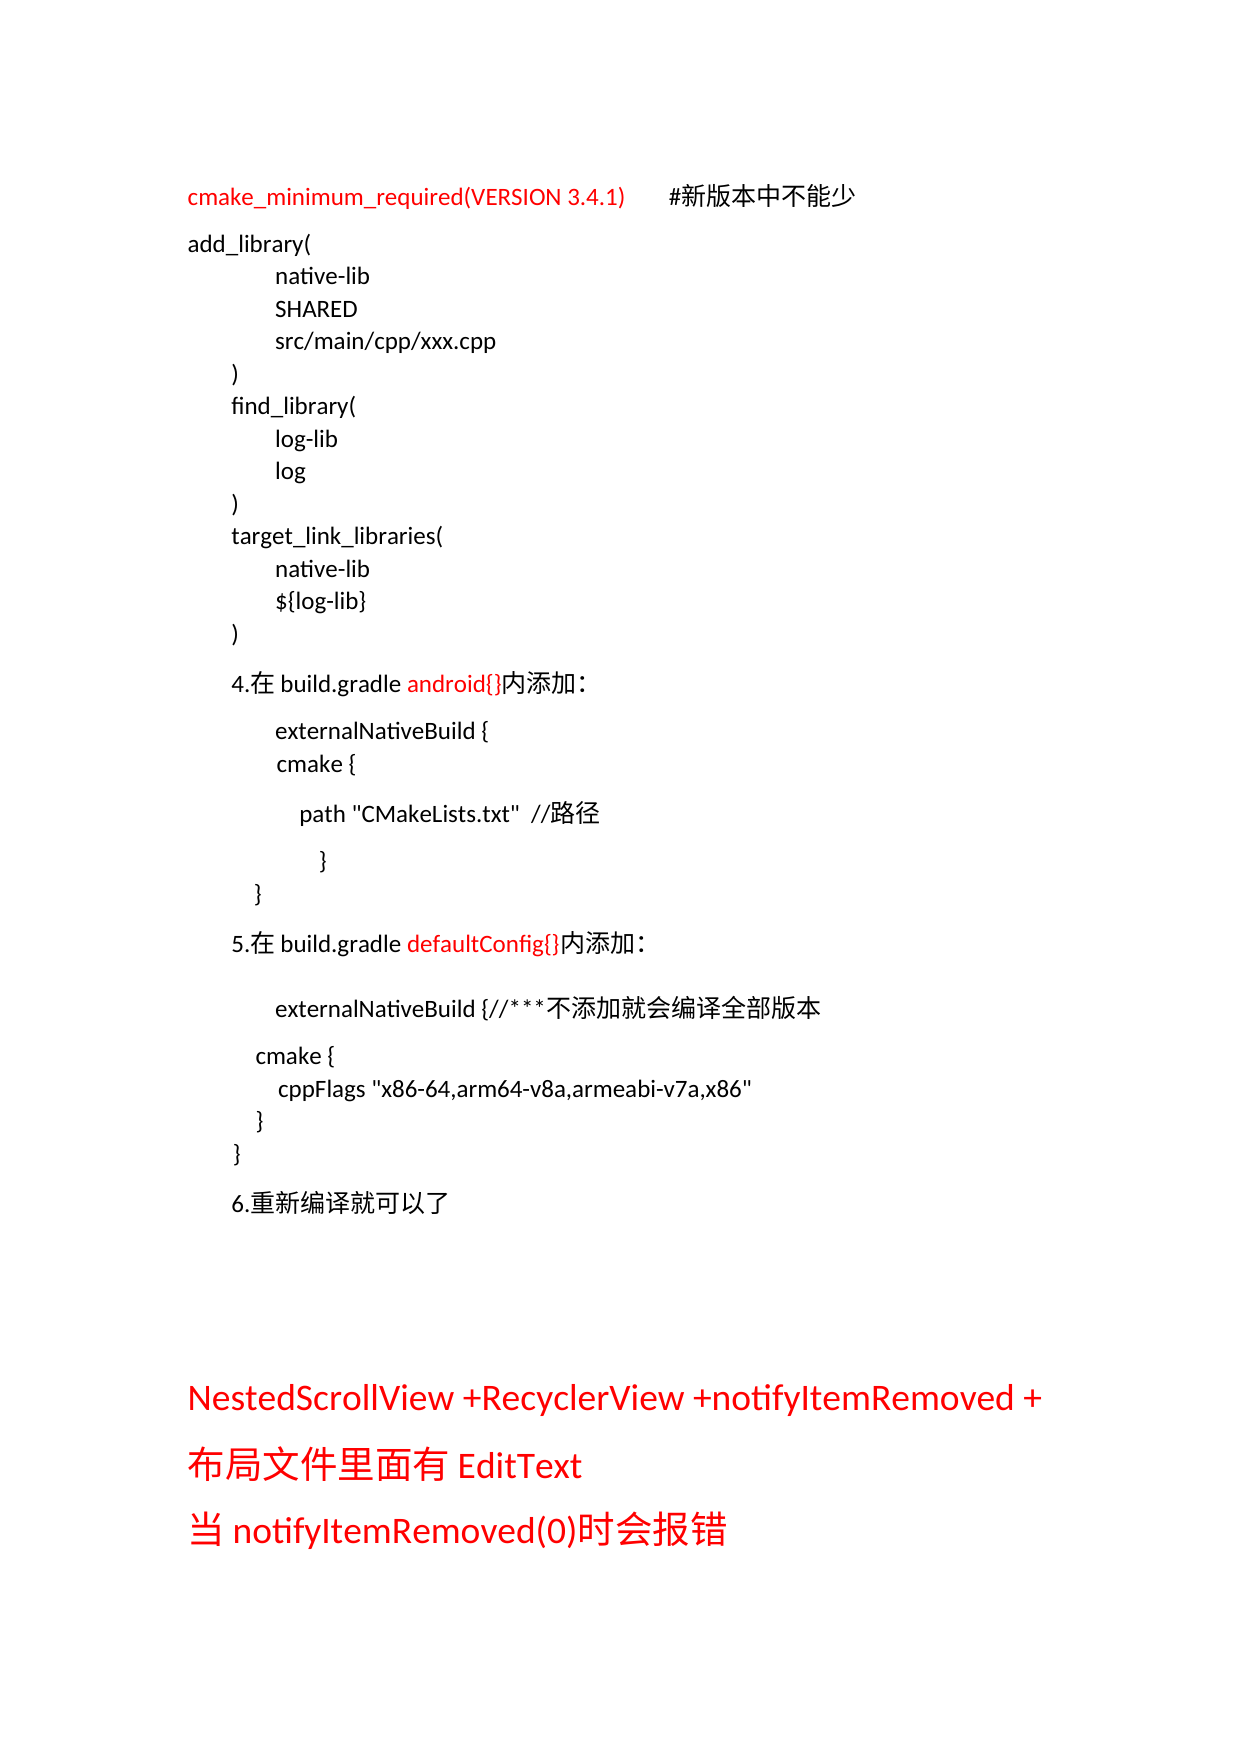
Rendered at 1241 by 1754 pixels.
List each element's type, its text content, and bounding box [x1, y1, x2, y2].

text native-lib [187, 552, 1053, 584]
text } [187, 1104, 1053, 1137]
text cmake { [187, 1039, 1053, 1072]
text target_link_libraries( [187, 519, 1053, 552]
text 6.重新编译就可以了 [187, 1169, 1053, 1234]
text NestedScrollView +RecyclerView +notifyItemRemoved + 布局文件里面有EditText [187, 1364, 1053, 1494]
text } [187, 1137, 1053, 1169]
text ${log-lib} [187, 584, 1053, 617]
text SHARED [187, 292, 1053, 324]
text ) [187, 487, 1053, 519]
text path "CMakeLists.txt" //路径 [187, 779, 1053, 844]
text cmake_minimum_required(VERSION 3.4.1) #新版本中不能少 [187, 162, 1053, 227]
text log-lib [187, 422, 1053, 454]
text externalNativeBuild { [231, 714, 1053, 747]
text cmake { [187, 747, 1053, 779]
text native-lib [187, 259, 1053, 292]
text ) [187, 617, 1053, 649]
text find_library( [187, 389, 1053, 422]
text } [275, 844, 1053, 877]
text 4.在build.gradle android{}内添加： [187, 649, 1053, 714]
text externalNativeBuild {//***不添加就会编译全部版本 [187, 974, 1053, 1039]
text src/main/cpp/xxx.cpp [187, 324, 1053, 357]
text cppFlags "x86-64,arm64-v8a,armeabi-v7a,x86" [187, 1072, 1053, 1104]
text ) [187, 357, 1053, 389]
text } [187, 877, 1053, 909]
text log [187, 454, 1053, 487]
text 当notifyItemRemoved(0)时会报错 [187, 1494, 1053, 1559]
text add_library( [187, 227, 1053, 259]
text 5.在build.gradle defaultConfig{}内添加： [187, 909, 1053, 974]
